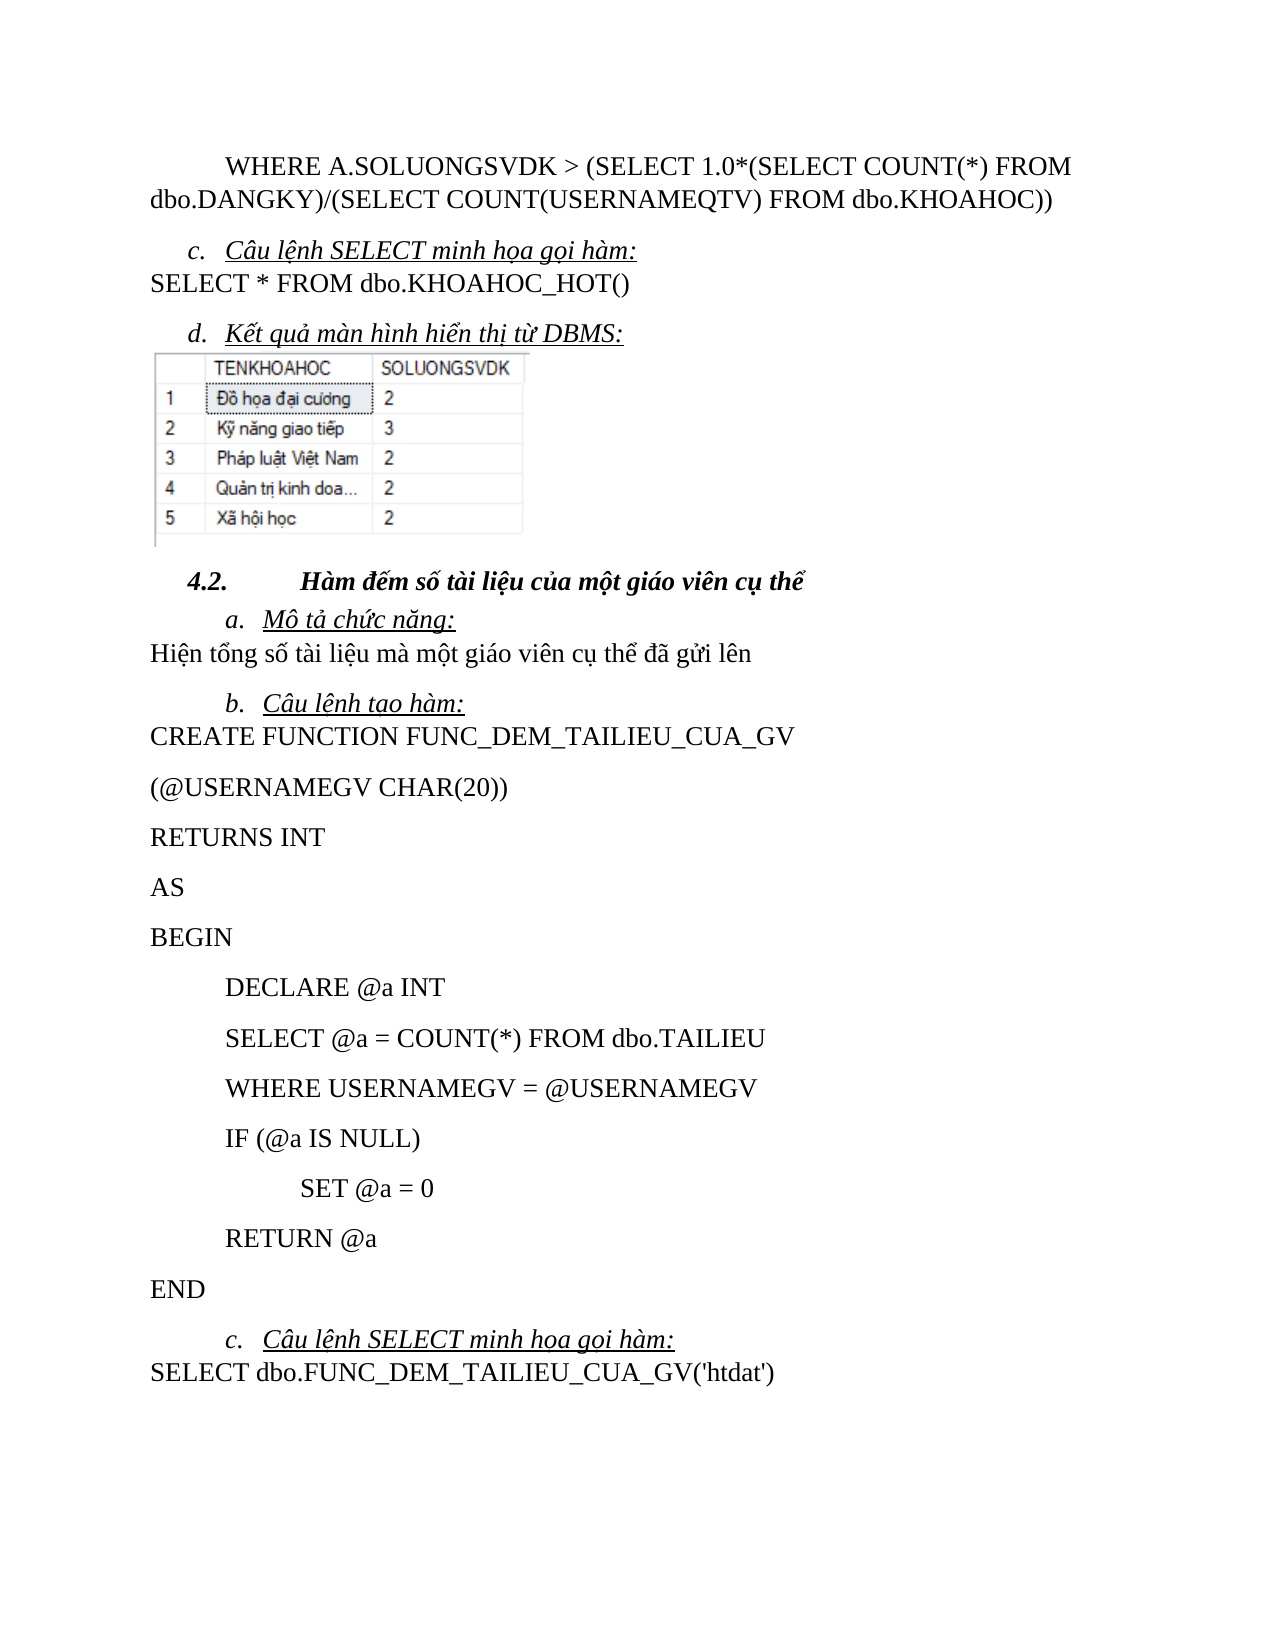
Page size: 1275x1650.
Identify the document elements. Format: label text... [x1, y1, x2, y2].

text SELECT dbo.FUNC_DEM_TAILIEU_CUA_GV('htdat') [150, 1356, 1125, 1388]
subtitle Câu lệnh SELECT minh họa gọi hàm: [187, 234, 1125, 265]
picture [150, 351, 530, 547]
text SELECT * FROM dbo.KHOAHOC_HOT() [150, 267, 1125, 298]
text AS [150, 871, 1125, 902]
text WHERE A.SOLUONGSVDK > (SELECT 1.0*(SELECT COUNT(*) FROM dbo.DANGKY)/(SELECT COUNT(USERNAMEQTV) FROM dbo.KHOAHOC)) [150, 150, 1125, 215]
text SELECT @a = COUNT(*) FROM dbo.TAILIEU [150, 1022, 1125, 1053]
text BEGIN [150, 921, 1125, 952]
text IF (@a IS NULL) [150, 1122, 1125, 1153]
text RETURNS INT [150, 821, 1125, 852]
text Hiện tổng số tài liệu mà một giáo viên cụ thể đã gửi lên [150, 637, 1125, 668]
text DECLARE @a INT [150, 971, 1125, 1003]
text (@USERNAMEGV CHAR(20)) [150, 771, 1125, 802]
subtitle Câu lệnh SELECT minh họa gọi hàm: [225, 1323, 1125, 1354]
text SET @a = 0 [150, 1172, 1125, 1203]
subtitle Câu lệnh tạo hàm: [225, 687, 1125, 718]
text RETURN @a [150, 1222, 1125, 1254]
text END [150, 1273, 1125, 1304]
text CREATE FUNCTION FUNC_DEM_TAILIEU_CUA_GV [150, 720, 1125, 752]
text WHERE USERNAMEGV = @USERNAMEGV [150, 1072, 1125, 1103]
subtitle Hàm đếm số tài liệu của một giáo viên cụ thể [187, 565, 1125, 597]
subtitle Mô tả chức năng: [225, 603, 1125, 634]
subtitle Kết quả màn hình hiển thị từ DBMS: [187, 317, 1125, 349]
